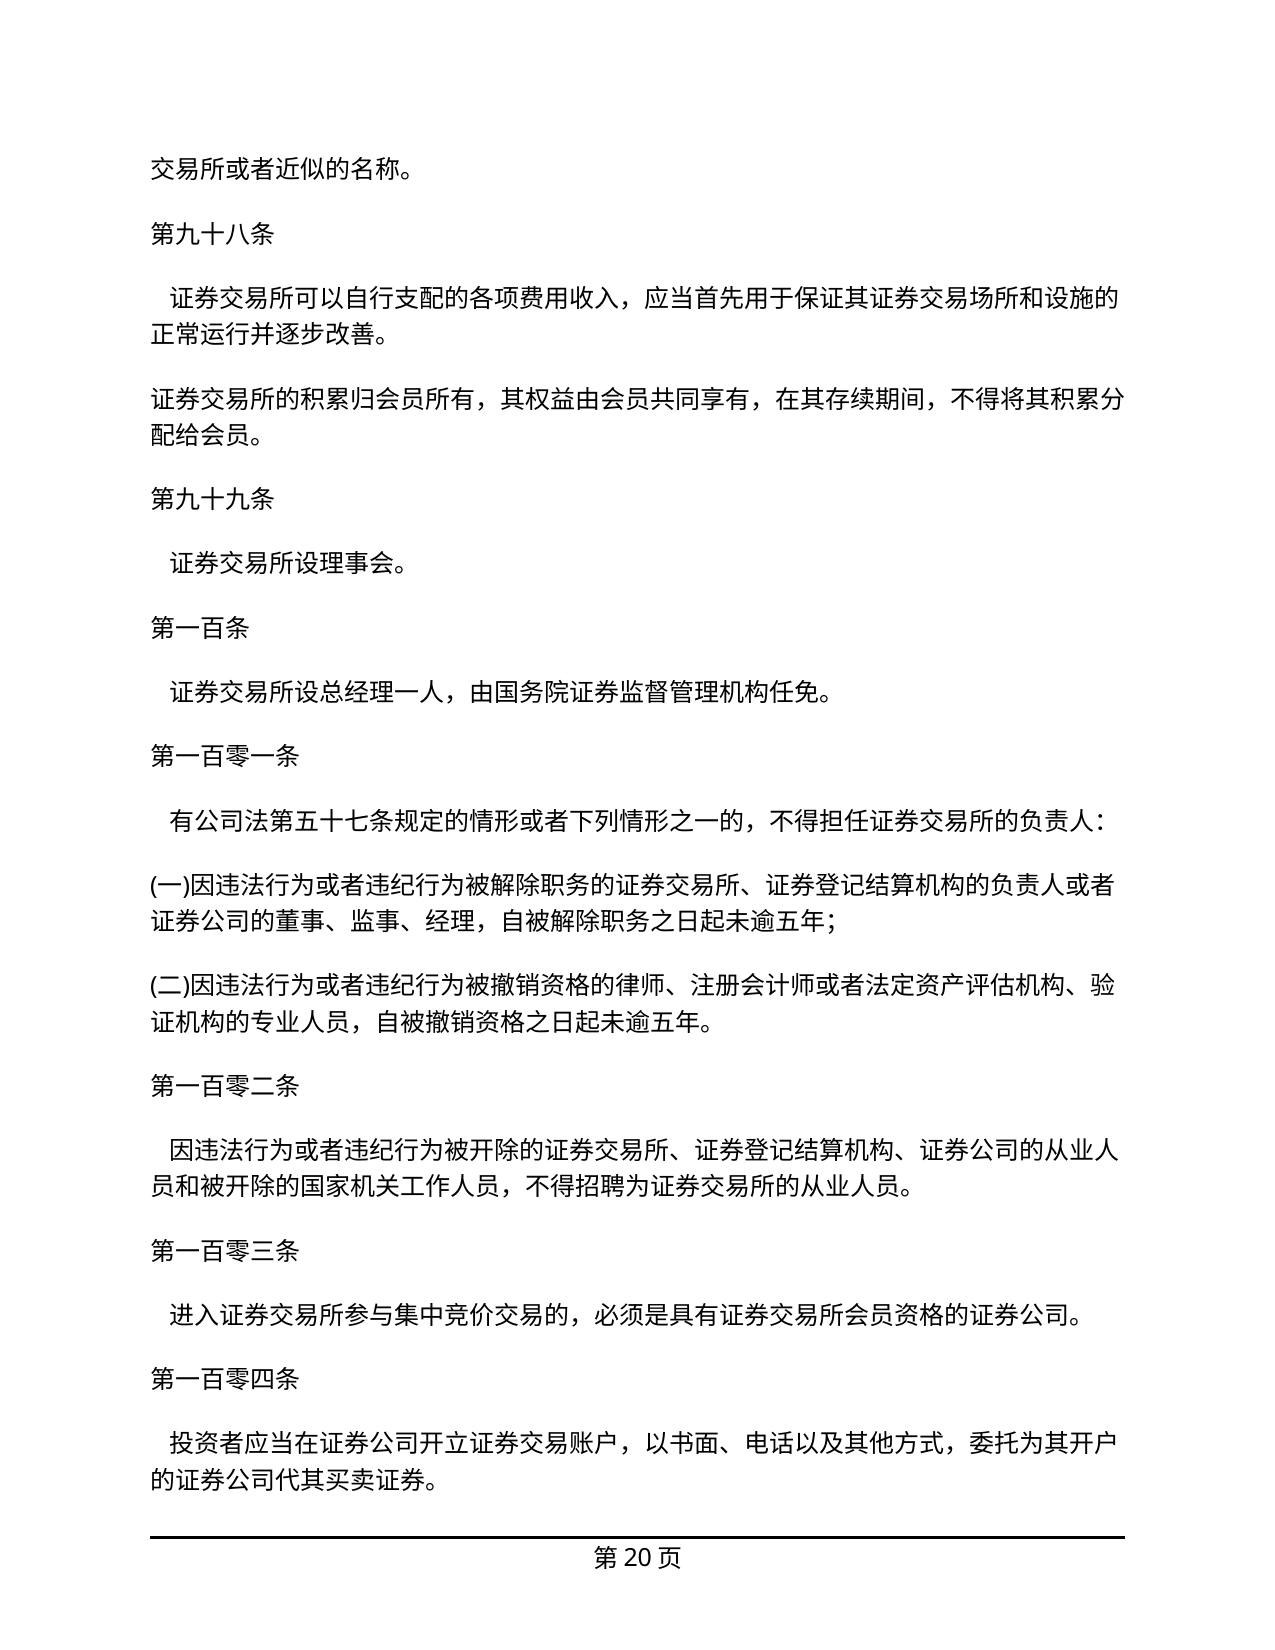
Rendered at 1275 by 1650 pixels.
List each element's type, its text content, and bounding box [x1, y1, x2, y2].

text 第一百条 [150, 608, 1125, 672]
text (二)因违法行为或者违纪行为被撤销资格的律师、注册会计师或者法定资产评估机构、验证机构的专业人员，自被撤销资格之日起未逾五年。 [150, 966, 1125, 1066]
text 证券交易所设理事会。 [150, 544, 1125, 608]
text 第一百零二条 [150, 1066, 1125, 1131]
text 因违法行为或者违纪行为被开除的证券交易所、证券登记结算机构、证券公司的从业人员和被开除的国家机关工作人员，不得招聘为证券交易所的从业人员。 [150, 1131, 1125, 1231]
text (一)因违法行为或者违纪行为被解除职务的证券交易所、证券登记结算机构的负责人或者证券公司的董事、监事、经理，自被解除职务之日起未逾五年； [150, 865, 1125, 966]
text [150, 150, 1125, 214]
text 第一百零一条 [150, 737, 1125, 801]
text 证券交易所可以自行支配的各项费用收入，应当首先用于保证其证券交易场所和设施的正常运行并逐步改善。 [150, 278, 1125, 379]
text 进入证券交易所参与集中竞价交易的，必须是具有证券交易所会员资格的证券公司。 [150, 1295, 1125, 1359]
text 证券交易所设总经理一人，由国务院证券监督管理机构任免。 [150, 672, 1125, 737]
text 证券交易所的积累归会员所有，其权益由会员共同享有，在其存续期间，不得将其积累分配给会员。 [150, 379, 1125, 479]
text 第一百零三条 [150, 1231, 1125, 1295]
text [150, 1424, 1125, 1496]
text 第九十九条 [150, 479, 1125, 544]
text 第九十八条 [150, 214, 1125, 278]
text 第一百零四条 [150, 1359, 1125, 1424]
text 有公司法第五十七条规定的情形或者下列情形之一的，不得担任证券交易所的负责人： [150, 801, 1125, 865]
